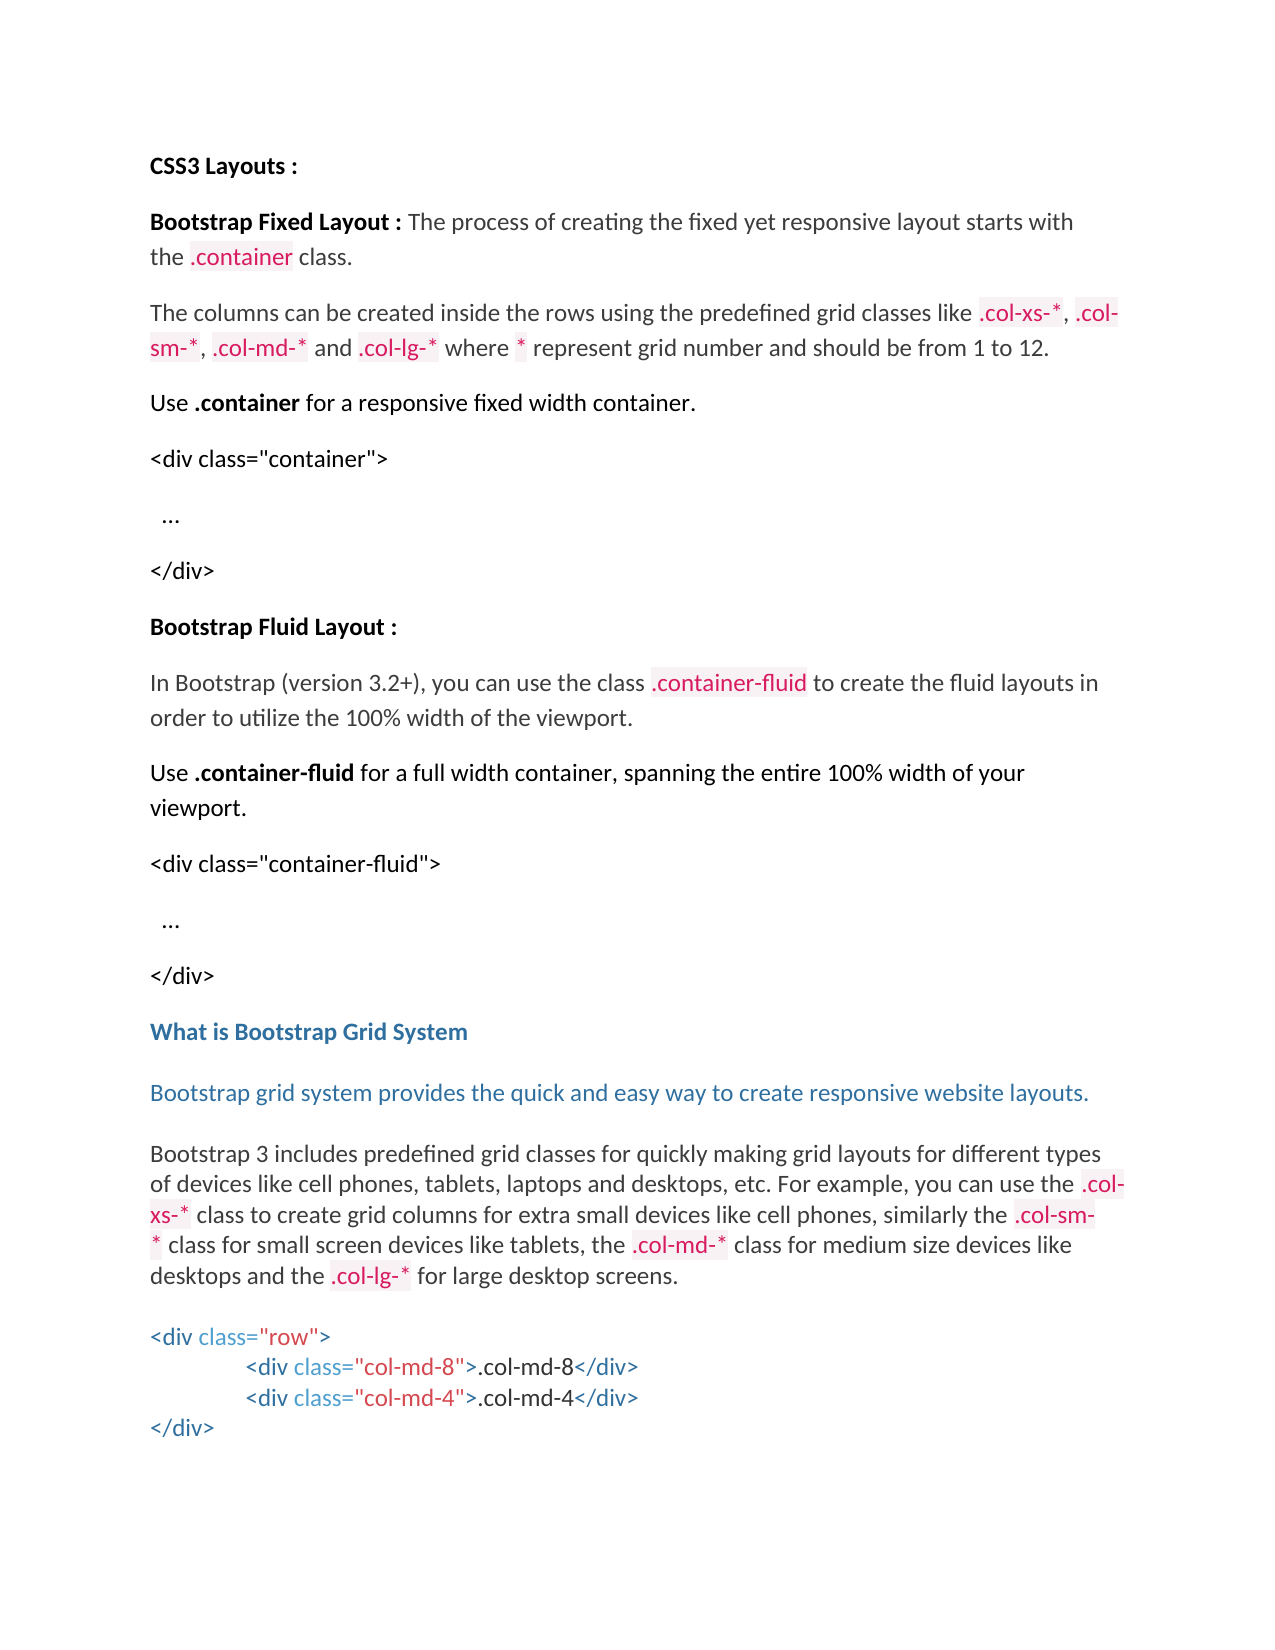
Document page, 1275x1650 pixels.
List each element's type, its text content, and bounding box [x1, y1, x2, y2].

text ... [150, 904, 1125, 935]
text CSS3 Layouts : [150, 150, 1125, 181]
text What is Bootstrap Grid System [150, 1016, 1125, 1046]
text Bootstrap Fluid Layout : [150, 611, 1125, 641]
text <div class="row"> [150, 1321, 1125, 1352]
text The columns can be created inside the rows using the predefined grid classes like .col-xs-*, .col-sm-*, .col-md-* and .col-lg-* where * represent grid number and should be from 1 to 12. [150, 297, 1125, 362]
text <div class="container-fluid"> [150, 848, 1125, 879]
text Bootstrap 3 includes predefined grid classes for quickly making grid layouts for different types of devices like cell phones, tablets, laptops and desktops, etc. For example, you can use the .col-xs-* class to create grid columns for extra small devices like cell phones, similarly the .col-sm-* class for small screen devices like tablets, the .col-md-* class for medium size devices like desktops and the .col-lg-* for large desktop screens. [150, 1138, 1125, 1291]
text <div class="col-md-4">.col-md-4</div> [150, 1382, 1125, 1413]
text </div> [150, 960, 1125, 991]
text ... [150, 499, 1125, 530]
text In Bootstrap (version 3.2+), you can use the class .container-fluid to create the fluid layouts in order to utilize the 100% width of the viewport. [150, 667, 1125, 732]
text Use .container for a responsive fixed width container. [150, 387, 1125, 418]
text </div> [150, 1413, 1125, 1443]
text Bootstrap Fixed Layout : The process of creating the fixed yet responsive layout starts with the .container class. [150, 206, 1125, 271]
text Bootstrap grid system provides the quick and easy way to create responsive website layouts. [150, 1077, 1125, 1107]
text </div> [150, 555, 1125, 586]
text <div class="container"> [150, 443, 1125, 474]
text <div class="col-md-8">.col-md-8</div> [150, 1352, 1125, 1382]
text Use .container-fluid for a full width container, spanning the entire 100% width of your viewport. [150, 757, 1125, 823]
